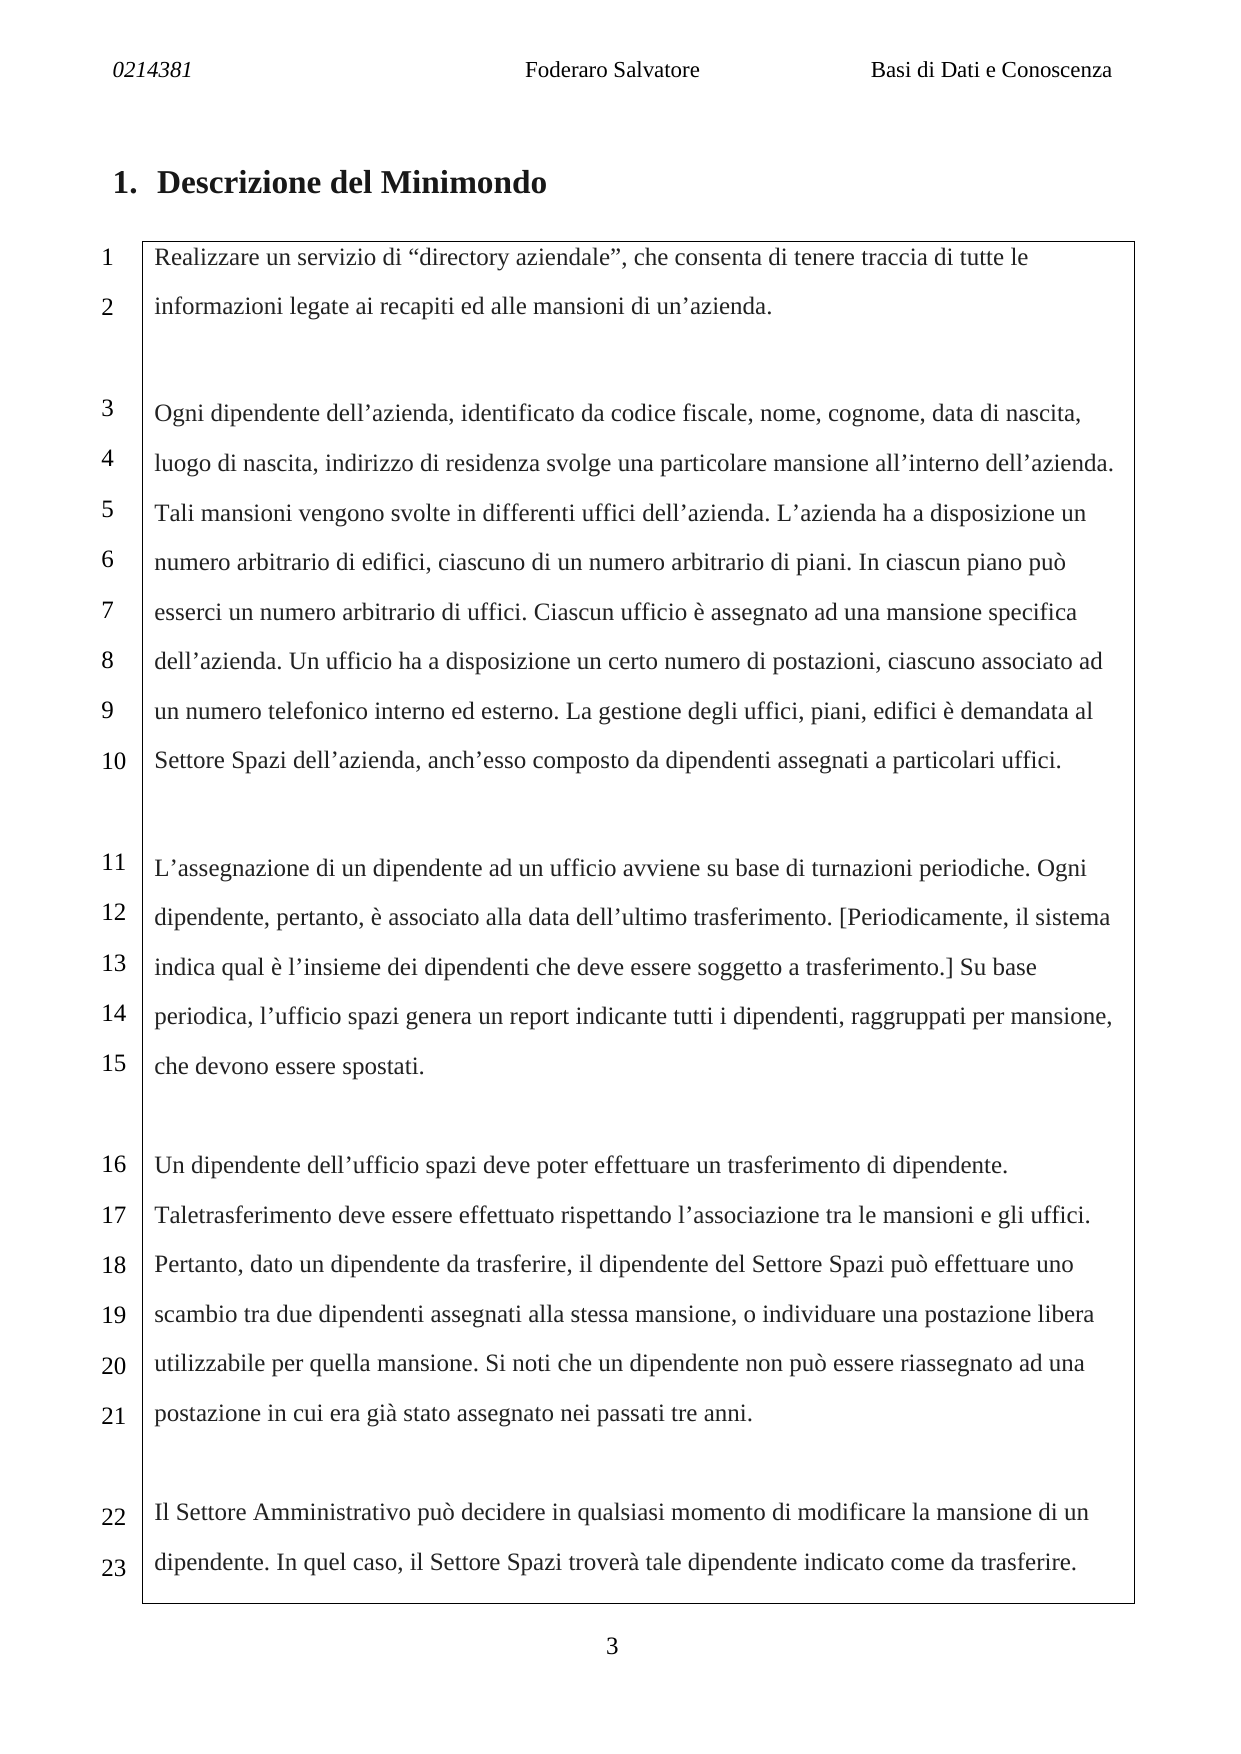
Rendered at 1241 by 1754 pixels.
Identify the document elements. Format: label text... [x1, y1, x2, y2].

subtitle Descrizione del Minimondo [112, 162, 1128, 201]
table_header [143, 242, 1134, 1603]
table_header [90, 241, 142, 1603]
